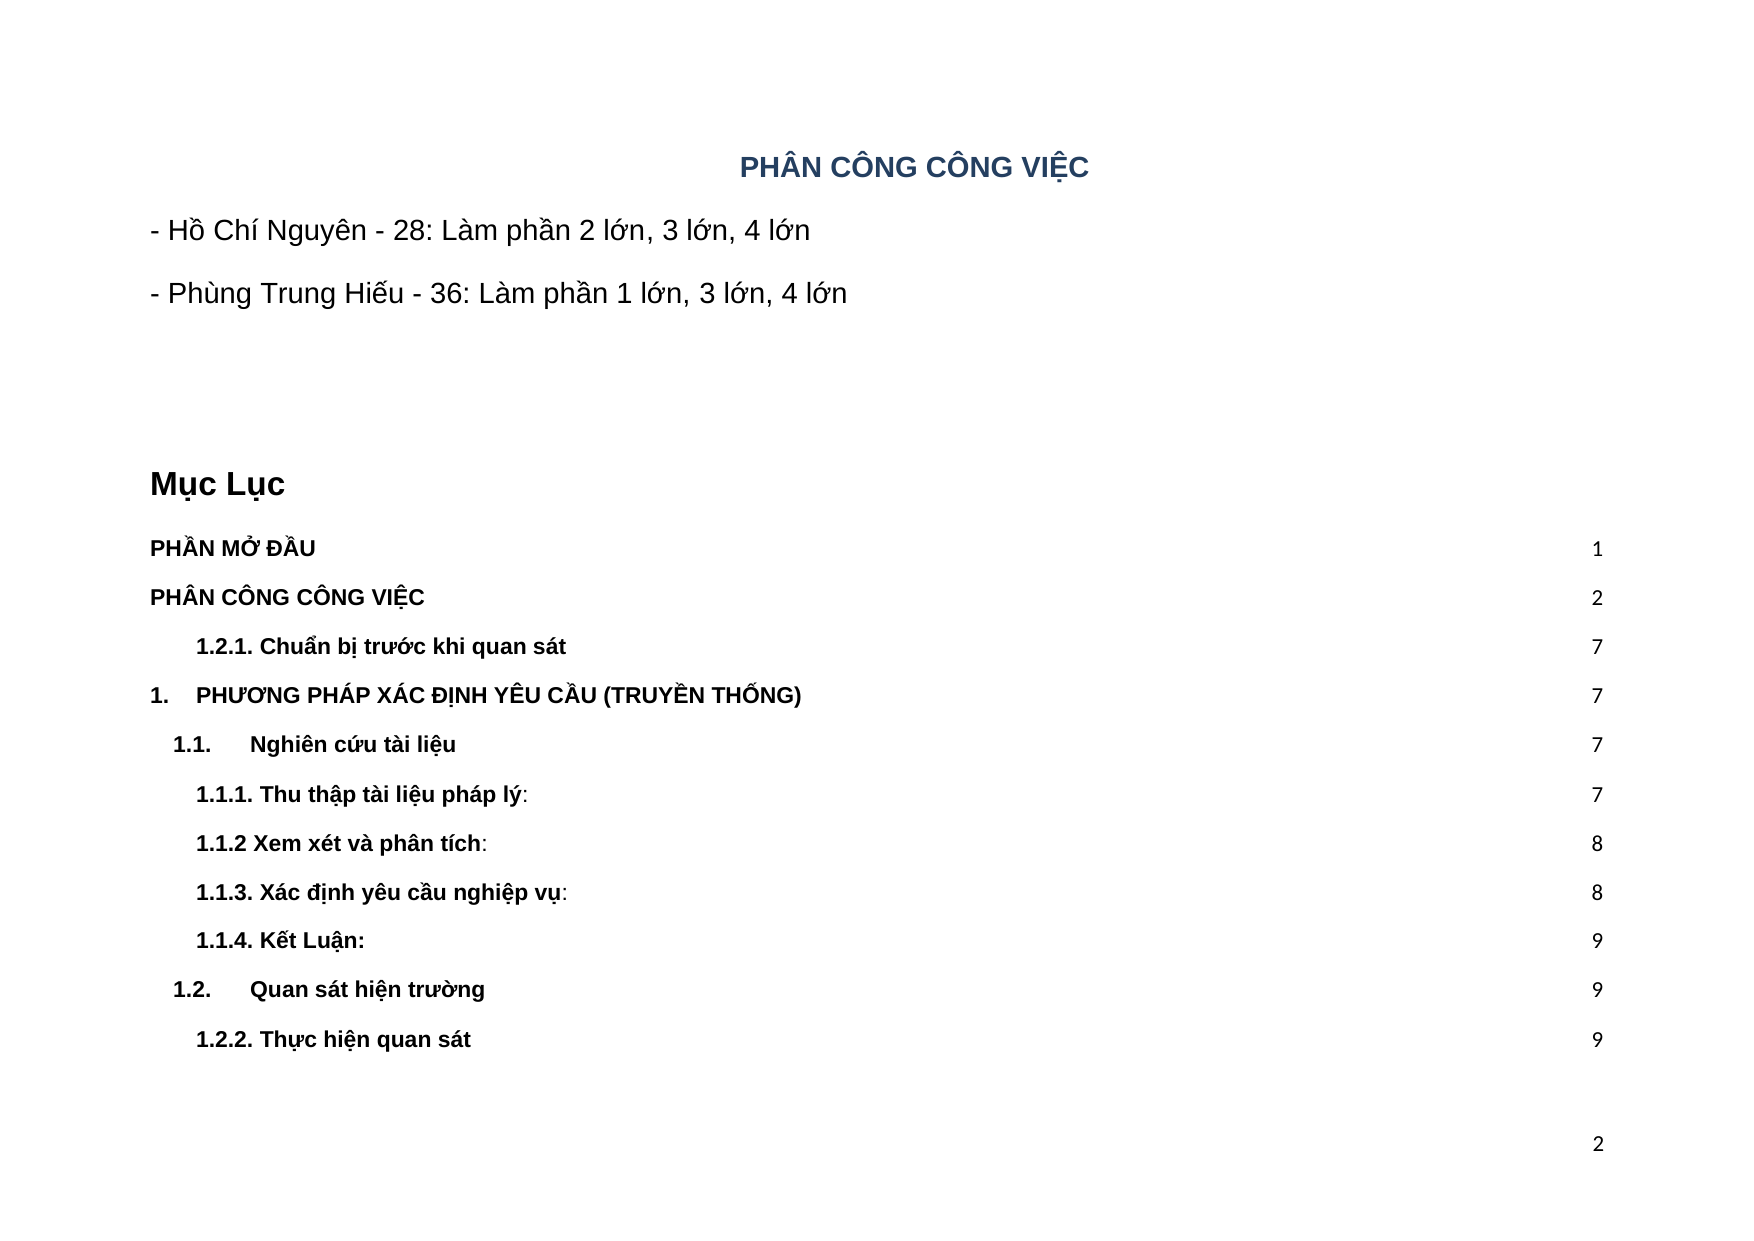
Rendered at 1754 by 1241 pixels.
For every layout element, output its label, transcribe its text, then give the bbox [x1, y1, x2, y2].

text - Hồ Chí Nguyên - 28: Làm phần 2 lớn, 3 lớn, 4 lớn [150, 213, 1604, 246]
text Mục Lục [150, 464, 1604, 502]
text - Phùng Trung Hiếu - 36: Làm phần 1 lớn, 3 lớn, 4 lớn [150, 276, 1604, 309]
subtitle PHÂN CÔNG CÔNG VIỆC [225, 150, 1604, 183]
